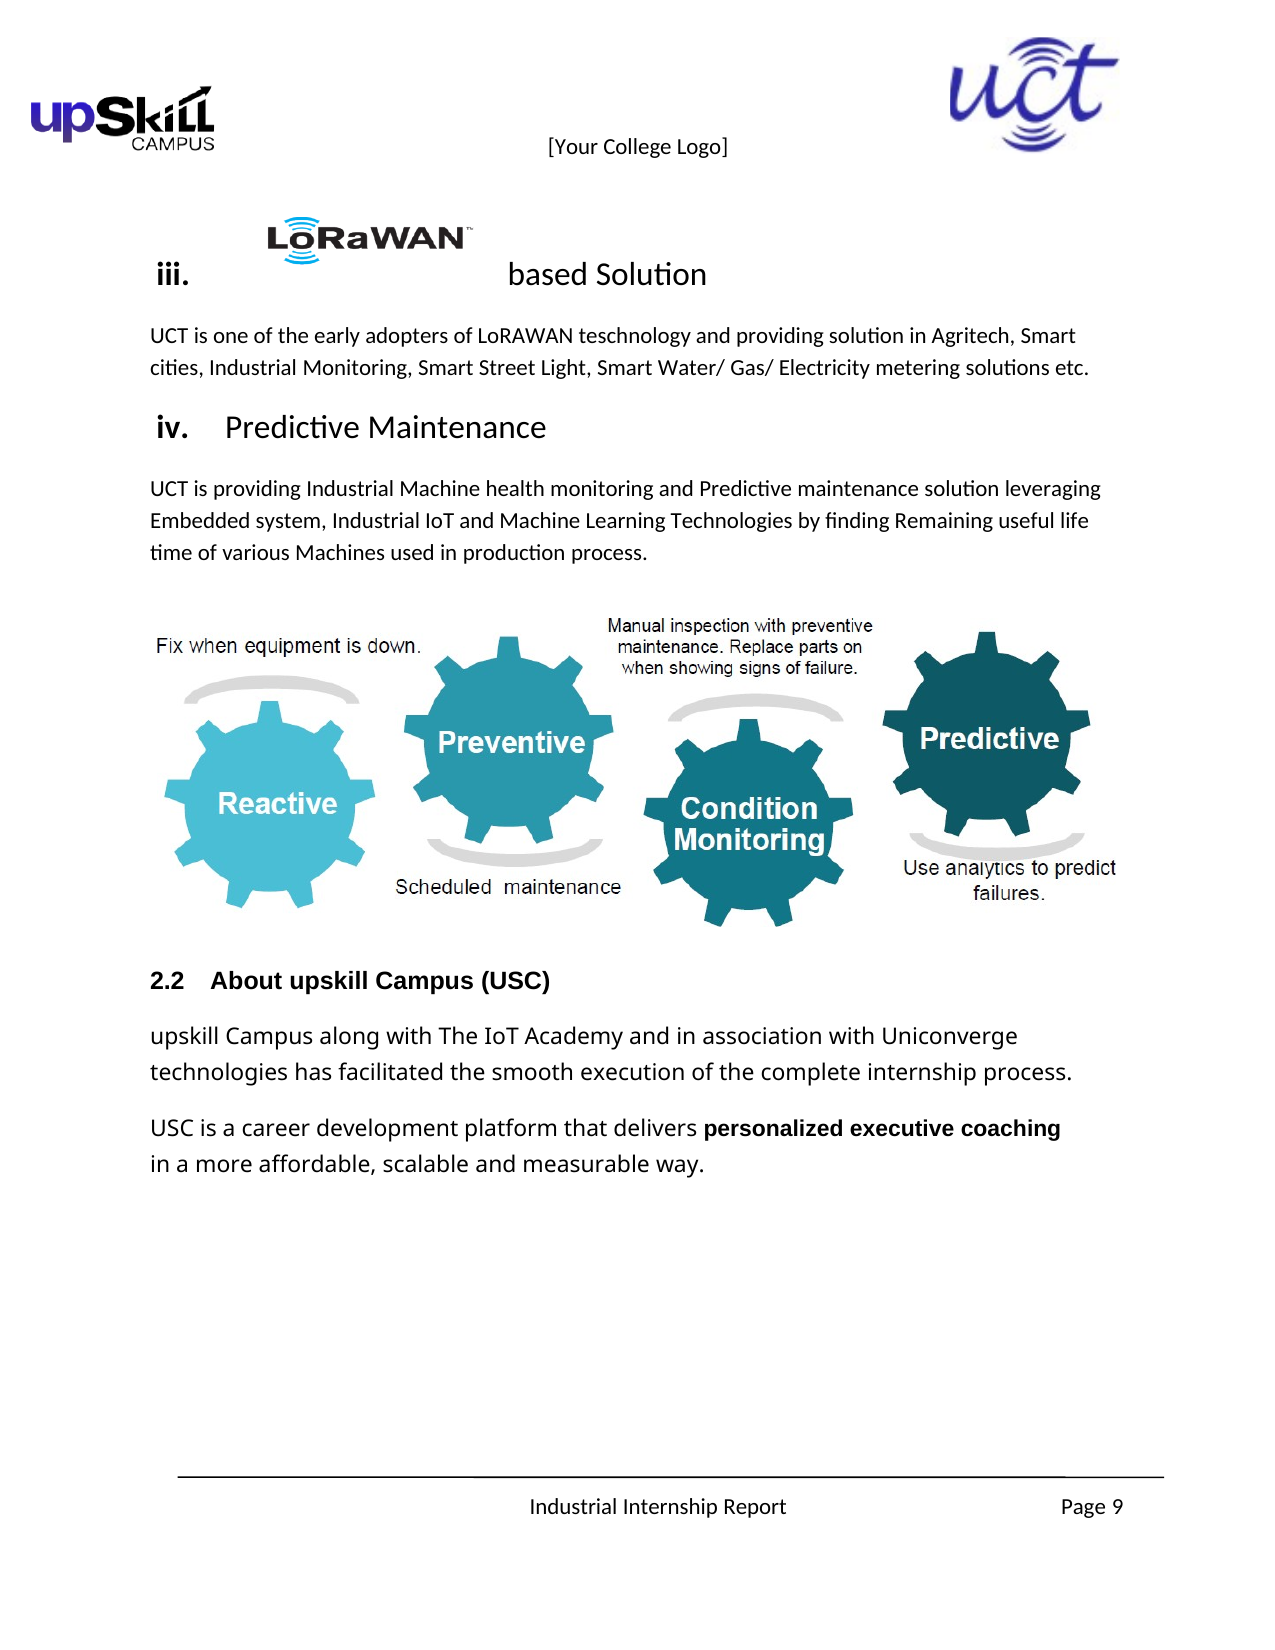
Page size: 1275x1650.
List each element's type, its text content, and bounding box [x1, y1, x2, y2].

text UCT is providing Industrial Machine health monitoring and Predictive maintenance solution leveraging Embedded system, Industrial IoT and Machine Learning Technologies by finding Remaining useful life time of various Machines used in production process. [150, 474, 1131, 566]
text USC is a career development platform that delivers personalized executive coaching in a more affordable, scalable and measurable way. [150, 1112, 1078, 1179]
picture [31, 85, 215, 151]
picture [157, 618, 1116, 927]
subtitle Predictive Maintenance [156, 406, 1275, 447]
text UCT is one of the early adopters of LoRAWAN teschnology and providing solution in Agritech, Smart cities, Industrial Monitoring, Smart Street Light, Smart Water/ Gas/ Electricity metering solutions etc. [150, 321, 1126, 381]
picture [950, 37, 1120, 154]
subtitle based Solution [156, 253, 1275, 294]
text upskill Campus along with The IoT Academy and in association with Uniconverge technologies has facilitated the smooth execution of the complete internship process. [150, 1020, 1131, 1087]
picture [267, 217, 474, 253]
subtitle About upskill Campus (USC) [150, 966, 1275, 995]
